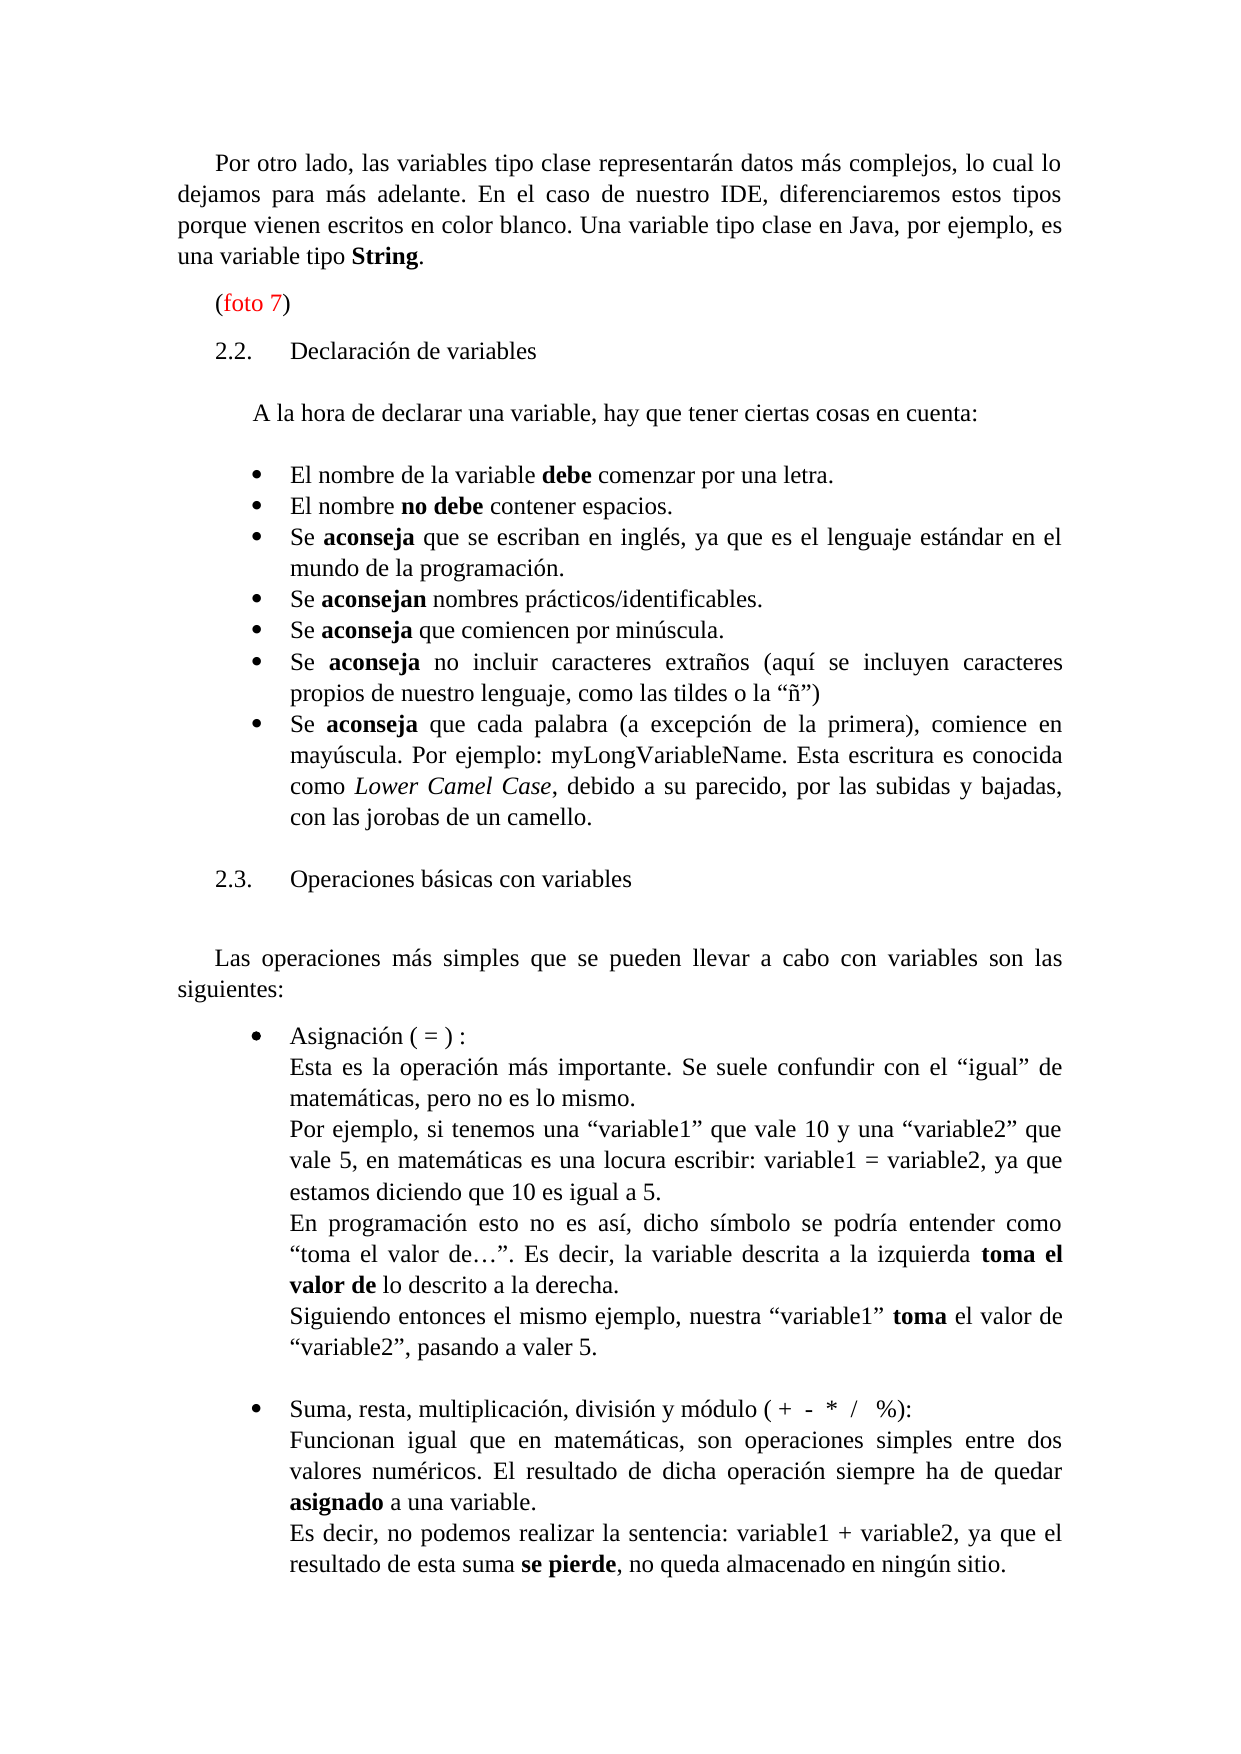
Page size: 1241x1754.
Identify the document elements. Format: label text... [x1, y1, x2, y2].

list Se aconseja que cada palabra (a excepción de la primera), comience en mayúscula. Por ejemplo: myLongVariableName. Esta escritura es conocida como Lower Camel Case, debido a su parecido, por las subidas y bajadas, con las jorobas de un camello. [252, 709, 1063, 831]
list Es decir, no podemos realizar la sentencia: variable1 + variable2, ya que el resultado de esta suma se pierde, no queda almacenado en ningún sitio. [289, 1518, 1063, 1578]
list Se aconseja no incluir caracteres extraños (aquí se incluyen caracteres propios de nuestro lenguaje, como las tildes o la “ñ”) [252, 647, 1063, 706]
list A la hora de declarar una variable, hay que tener ciertas cosas en cuenta: [252, 398, 1063, 427]
list El nombre de la variable debe comenzar por una letra. [252, 460, 1063, 489]
list El nombre no debe contener espacios. [252, 491, 1063, 520]
list Declaración de variables [215, 336, 1063, 365]
list Se aconsejan nombres prácticos/identificables. [252, 584, 1063, 613]
list Siguiendo entonces el mismo ejemplo, nuestra “variable1” toma el valor de “variable2”, pasando a valer 5. [289, 1301, 1063, 1361]
list En programación esto no es así, dicho símbolo se podría entender como “toma el valor de…”. Es decir, la variable descrita a la izquierda toma el valor de lo descrito a la derecha. [289, 1208, 1063, 1298]
text (foto 7) [177, 288, 1063, 317]
list Suma, resta, multiplicación, división y módulo ( + - * / %): [252, 1394, 1063, 1423]
text Las operaciones más simples que se pueden llevar a cabo con variables son las siguientes: [177, 943, 1063, 1002]
text Por otro lado, las variables tipo clase representarán datos más complejos, lo cual lo dejamos para más adelante. En el caso de nuestro IDE, diferenciaremos estos tipos porque vienen escritos en color blanco. Una variable tipo clase en Java, por ejemplo, es una variable tipo String. [177, 148, 1063, 269]
list Esta es la operación más importante. Se suele confundir con el “igual” de matemáticas, pero no es lo mismo. [289, 1052, 1063, 1112]
list Funcionan igual que en matemáticas, son operaciones simples entre dos valores numéricos. El resultado de dicha operación siempre ha de quedar asignado a una variable. [289, 1425, 1063, 1516]
list Asignación ( = ) : [252, 1021, 1063, 1050]
list Operaciones básicas con variables [215, 864, 1063, 893]
list Se aconseja que comiencen por minúscula. [252, 616, 1063, 644]
list Se aconseja que se escriban en inglés, ya que es el lenguaje estándar en el mundo de la programación. [252, 522, 1063, 582]
list Por ejemplo, si tenemos una “variable1” que vale 10 y una “variable2” que vale 5, en matemáticas es una locura escribir: variable1 = variable2, ya que estamos diciendo que 10 es igual a 5. [289, 1114, 1063, 1205]
